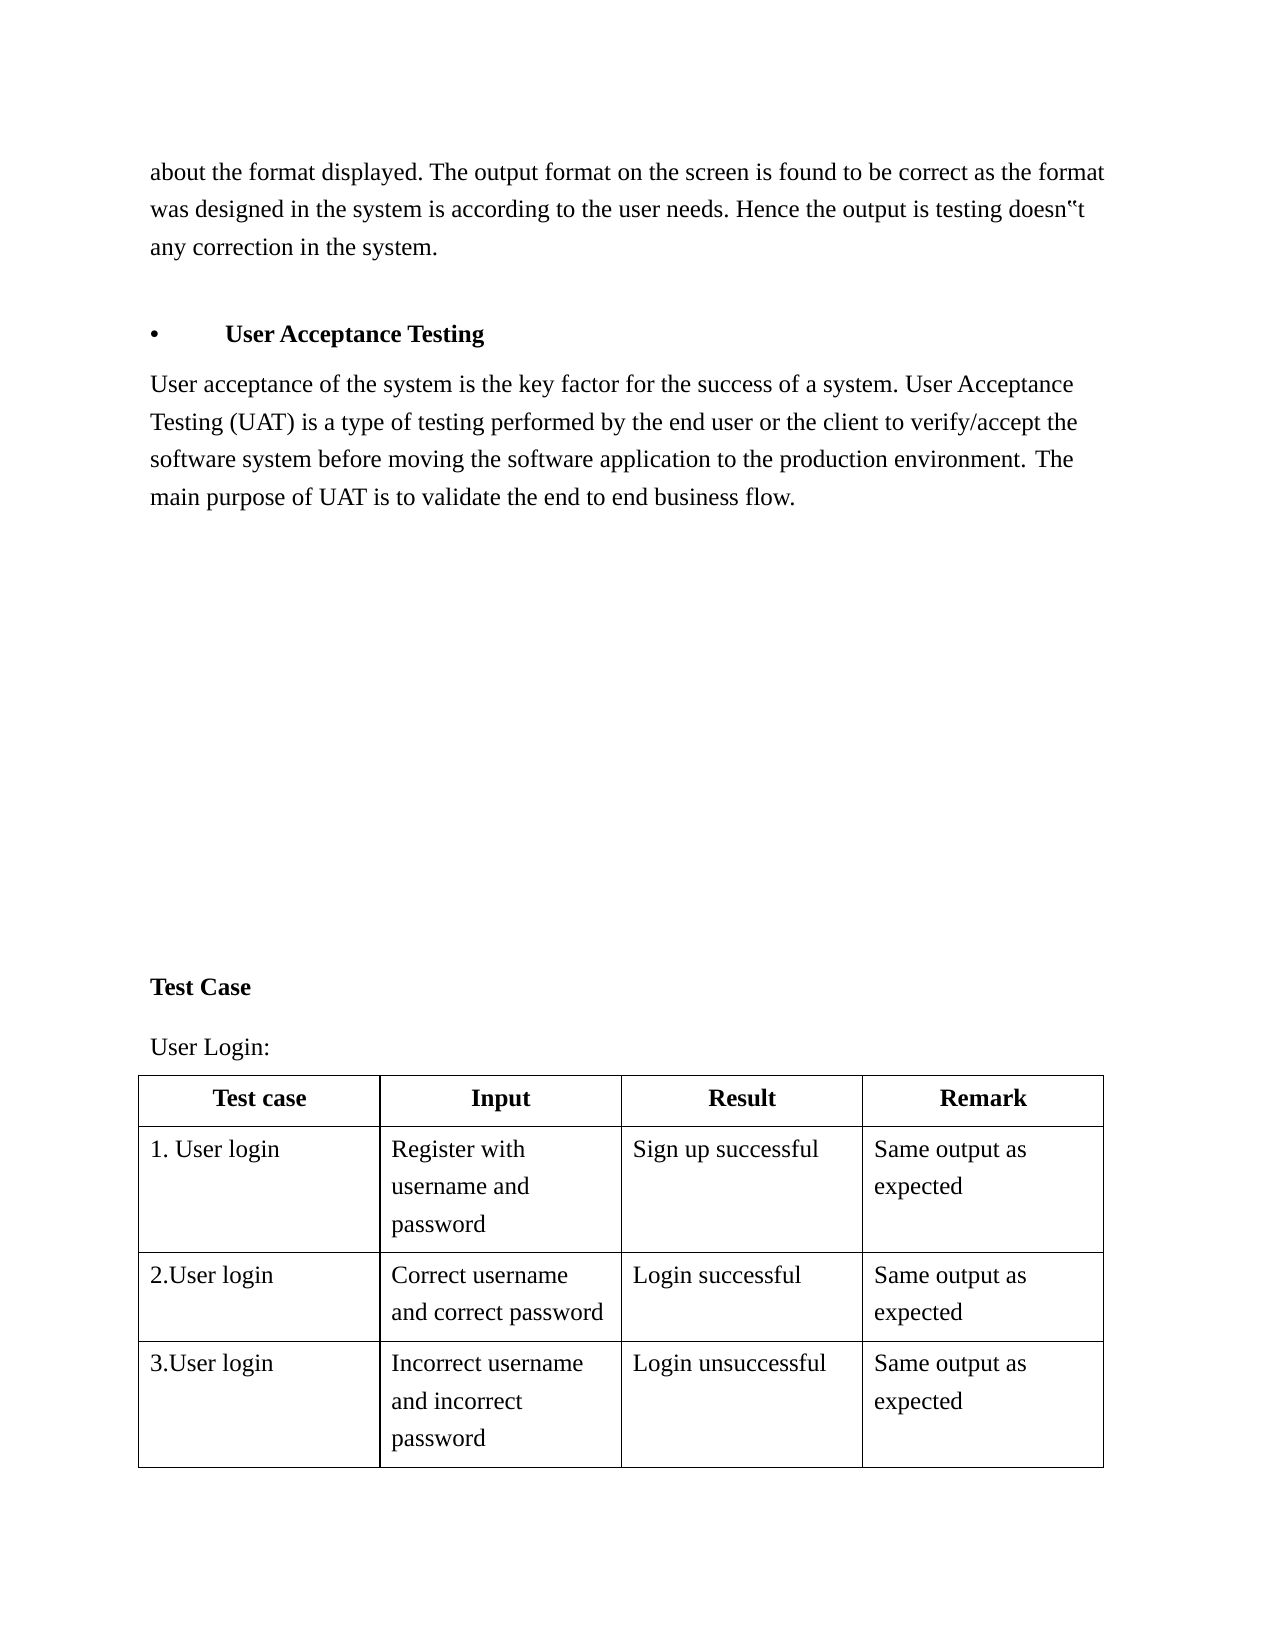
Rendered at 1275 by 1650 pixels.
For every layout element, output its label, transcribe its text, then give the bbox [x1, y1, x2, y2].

table_header Input [381, 1076, 621, 1126]
table_cell Incorrect username and incorrect password [381, 1342, 621, 1467]
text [150, 150, 1125, 262]
table_header Result [622, 1076, 862, 1126]
list User Acceptance Testing [150, 312, 1125, 350]
table_header Test case [139, 1076, 379, 1126]
table_cell 3.User login [139, 1342, 379, 1467]
text User Login: [150, 1025, 1125, 1062]
table_header Remark [863, 1076, 1103, 1126]
table_cell 1. User login [139, 1127, 379, 1252]
table_cell Register with username and password [381, 1127, 621, 1252]
table_cell Login unsuccessful [622, 1342, 862, 1467]
text User acceptance of the system is the key factor for the success of a system. User Acceptance Testing (UAT) is a type of testing performed by the end user or the client to verify/accept the software system before moving the software application to the production environment. The main purpose of UAT is to validate the end to end business flow. [150, 362, 1125, 512]
text Test Case [150, 975, 1125, 1000]
table_cell Same output as expected [863, 1127, 1103, 1252]
table_cell Sign up successful [622, 1127, 862, 1252]
table_cell Same output as expected [863, 1253, 1103, 1341]
table_cell 2.User login [139, 1253, 379, 1341]
table_cell Correct username and correct password [381, 1253, 621, 1341]
table_cell Login successful [622, 1253, 862, 1341]
table_cell Same output as expected [863, 1342, 1103, 1467]
